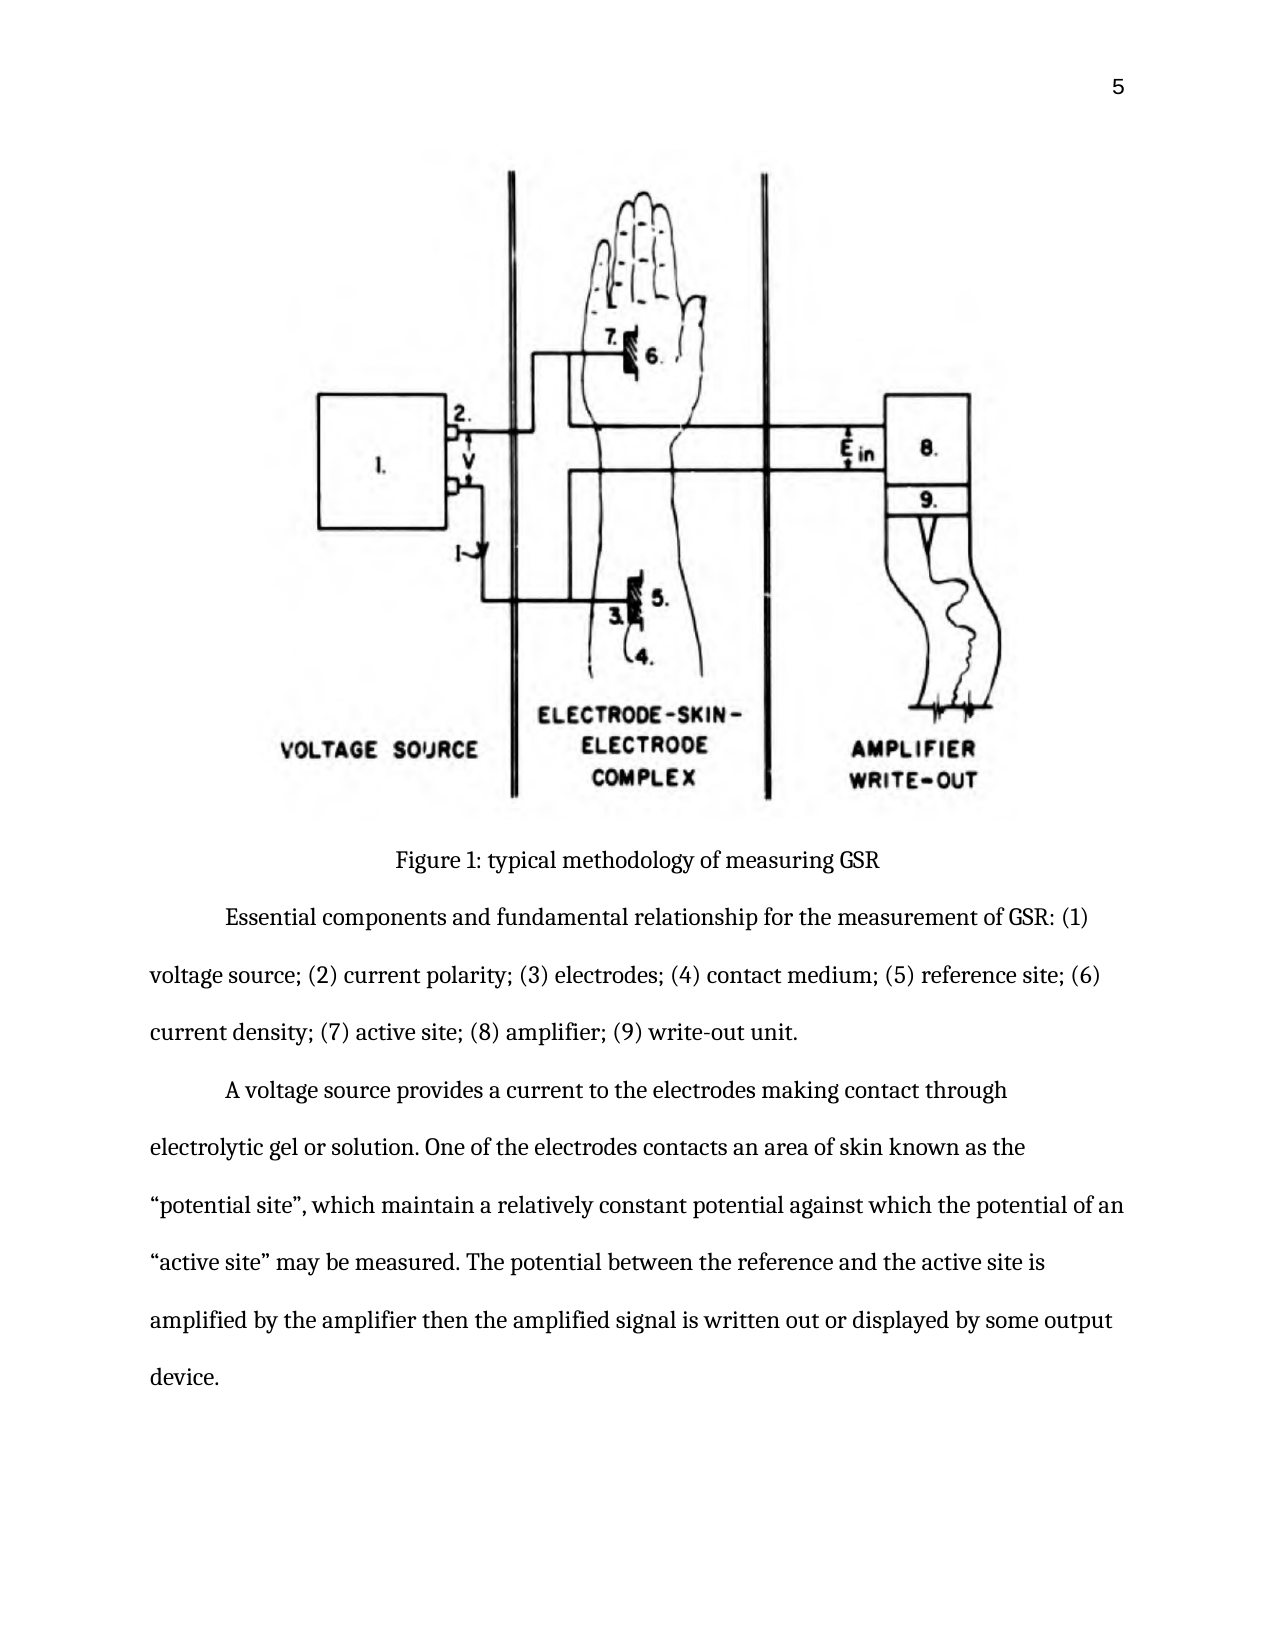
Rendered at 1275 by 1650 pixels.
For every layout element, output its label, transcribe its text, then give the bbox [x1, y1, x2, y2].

text Figure 1: typical methodology of measuring GSR [150, 846, 1125, 874]
text Essential components and fundamental relationship for the measurement of GSR: (1) voltage source; (2) current polarity; (3) electrodes; (4) contact medium; (5) reference site; (6) current density; (7) active site; (8) amplifier; (9) write-out unit. [150, 903, 1125, 1047]
picture [256, 150, 1019, 820]
text A voltage source provides a current to the electrodes making contact through electrolytic gel or solution. One of the electrodes contacts an area of skin known as the “potential site”, which maintain a relatively constant potential against which the potential of an “active site” may be measured. The potential between the reference and the active site is amplified by the amplifier then the amplified signal is written out or displayed by some output device. [150, 1076, 1125, 1392]
